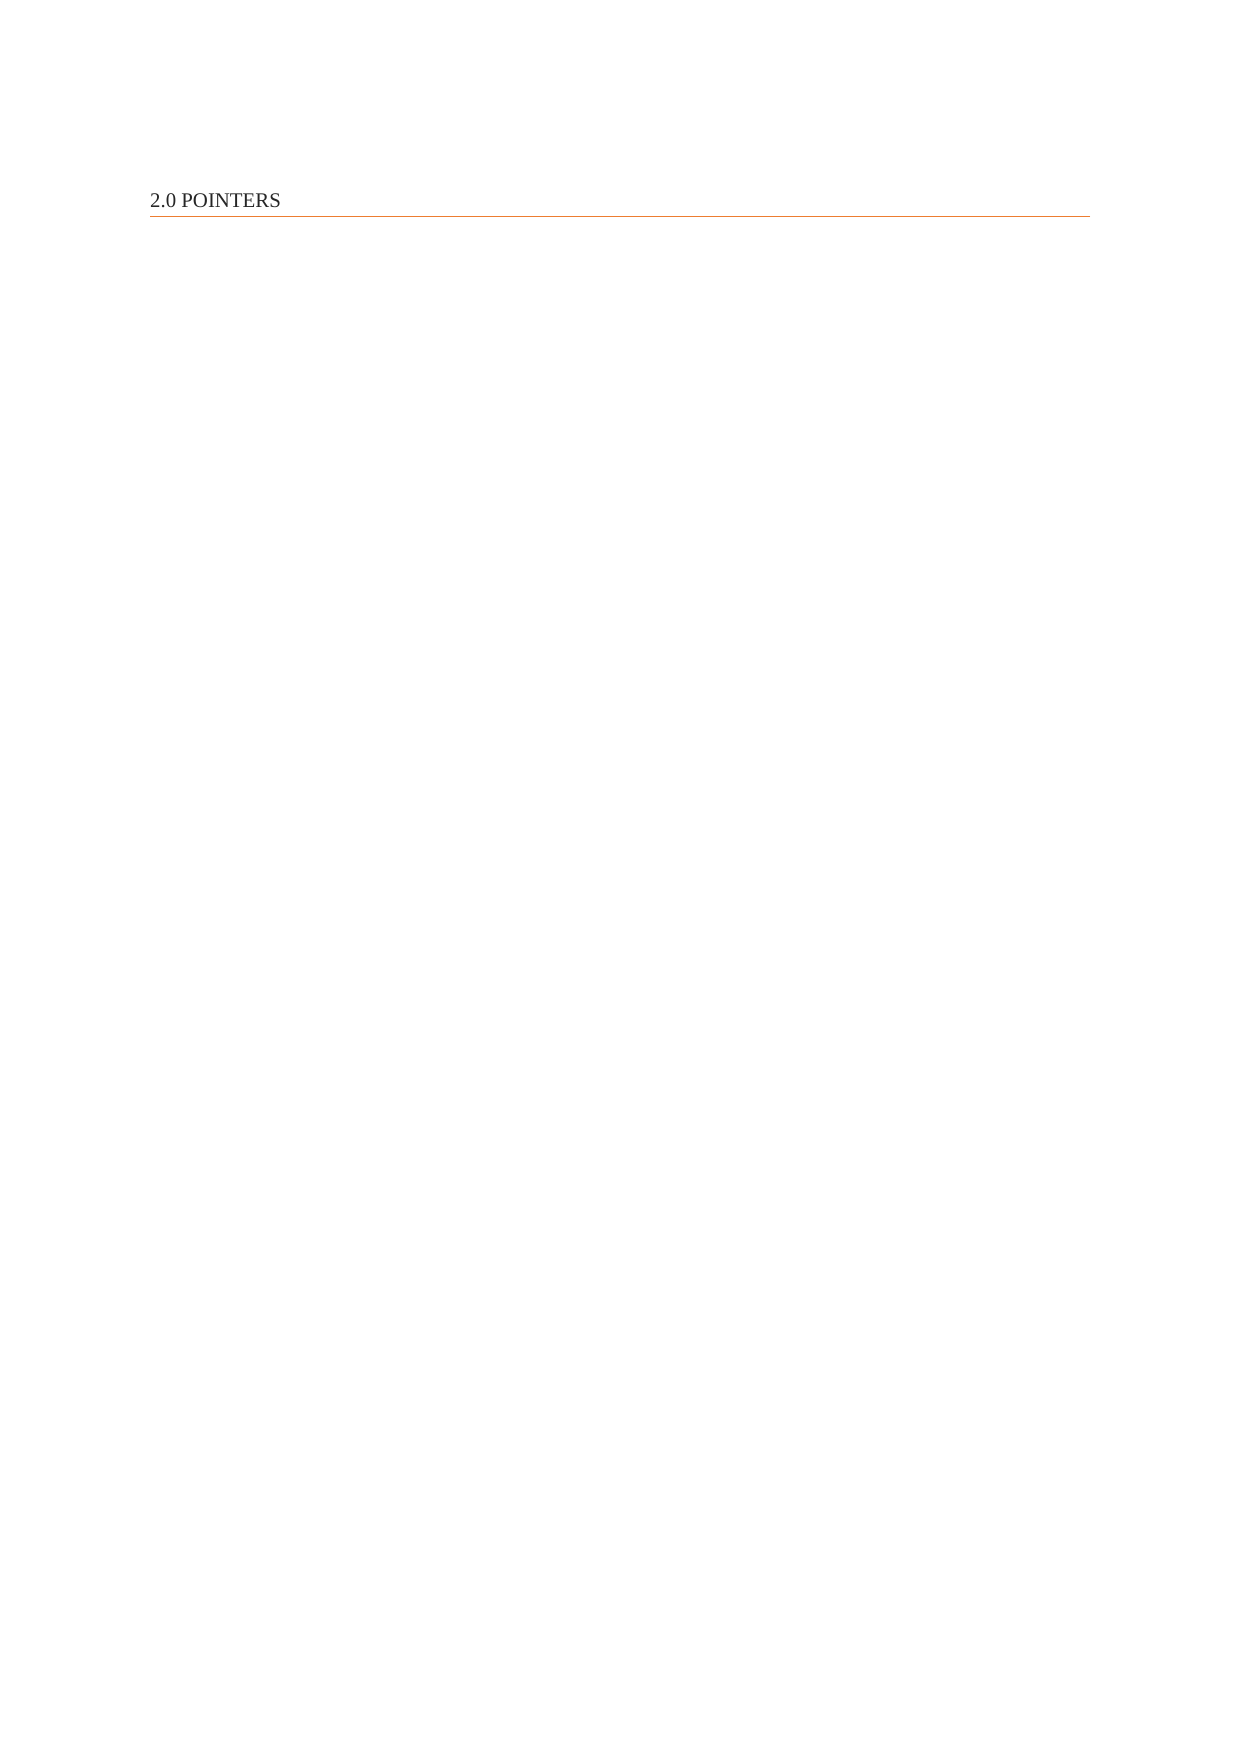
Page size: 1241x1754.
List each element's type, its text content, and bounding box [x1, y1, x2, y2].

subtitle 2.0 POINTERS [150, 187, 1090, 216]
